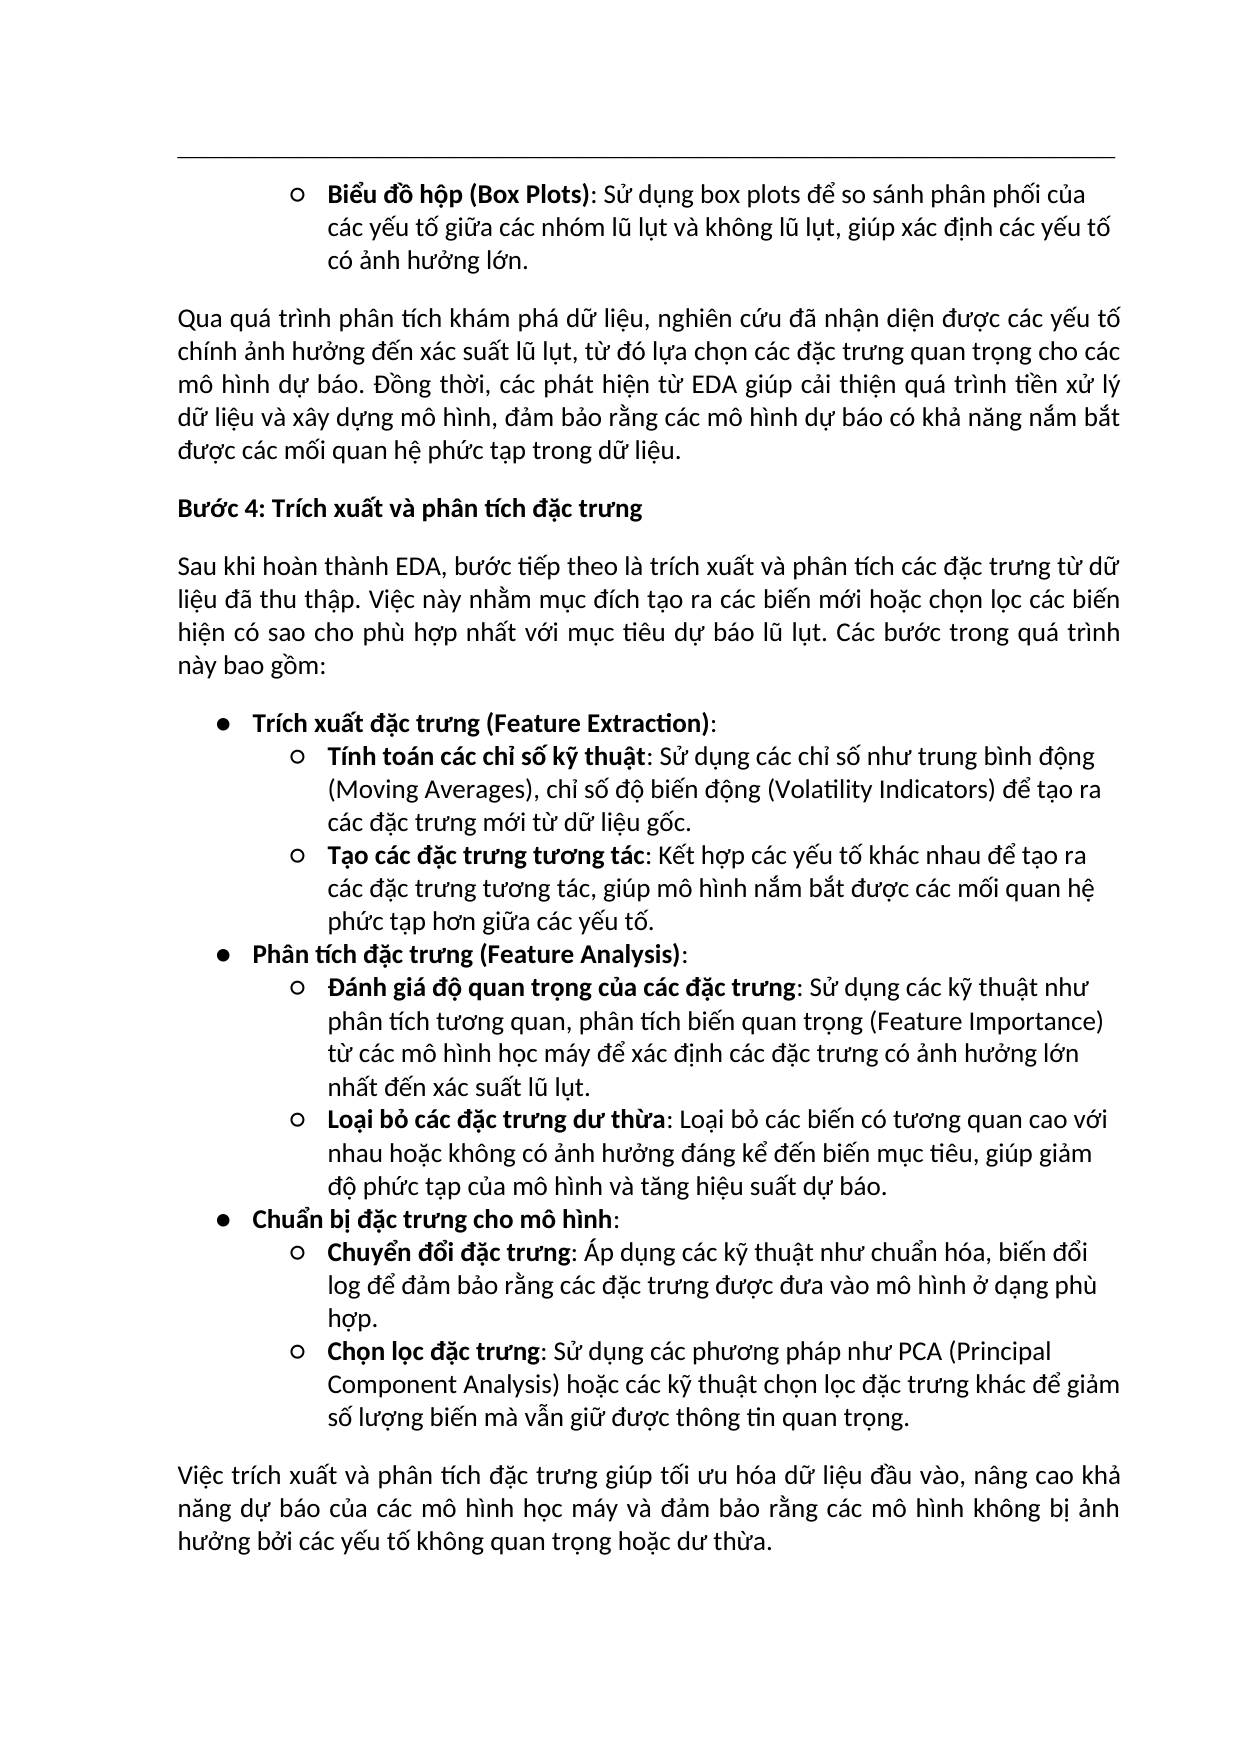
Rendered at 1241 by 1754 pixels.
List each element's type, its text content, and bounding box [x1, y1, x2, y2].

text Sau khi hoàn thành EDA, bước tiếp theo là trích xuất và phân tích các đặc trưng từ dữ liệu đã thu thập. Việc này nhằm mục đích tạo ra các biến mới hoặc chọn lọc các biến hiện có sao cho phù hợp nhất với mục tiêu dự báo lũ lụt. Các bước trong quá trình này bao gồm: [177, 549, 1122, 681]
list Tạo các đặc trưng tương tác: Kết hợp các yếu tố khác nhau để tạo ra các đặc trưng tương tác, giúp mô hình nắm bắt được các mối quan hệ phức tạp hơn giữa các yếu tố. [290, 838, 1122, 938]
list Tính toán các chỉ số kỹ thuật: Sử dụng các chỉ số như trung bình động (Moving Averages), chỉ số độ biến động (Volatility Indicators) để tạo ra các đặc trưng mới từ dữ liệu gốc. [290, 739, 1122, 838]
text Việc trích xuất và phân tích đặc trưng giúp tối ưu hóa dữ liệu đầu vào, nâng cao khả năng dự báo của các mô hình học máy và đảm bảo rằng các mô hình không bị ảnh hưởng bởi các yếu tố không quan trọng hoặc dư thừa. [177, 1458, 1122, 1557]
list Phân tích đặc trưng (Feature Analysis): [215, 938, 1122, 971]
list Đánh giá độ quan trọng của các đặc trưng: Sử dụng các kỹ thuật như phân tích tương quan, phân tích biến quan trọng (Feature Importance) từ các mô hình học máy để xác định các đặc trưng có ảnh hưởng lớn nhất đến xác suất lũ lụt. [290, 971, 1122, 1103]
text Qua quá trình phân tích khám phá dữ liệu, nghiên cứu đã nhận diện được các yếu tố chính ảnh hưởng đến xác suất lũ lụt, từ đó lựa chọn các đặc trưng quan trọng cho các mô hình dự báo. Đồng thời, các phát hiện từ EDA giúp cải thiện quá trình tiền xử lý dữ liệu và xây dựng mô hình, đảm bảo rằng các mô hình dự báo có khả năng nắm bắt được các mối quan hệ phức tạp trong dữ liệu. [177, 301, 1122, 466]
text Bước 4: Trích xuất và phân tích đặc trưng [177, 491, 1122, 524]
list Chuyển đổi đặc trưng: Áp dụng các kỹ thuật như chuẩn hóa, biến đổi log để đảm bảo rằng các đặc trưng được đưa vào mô hình ở dạng phù hợp. [290, 1235, 1122, 1334]
list Biểu đồ hộp (Box Plots): Sử dụng box plots để so sánh phân phối của các yếu tố giữa các nhóm lũ lụt và không lũ lụt, giúp xác định các yếu tố có ảnh hưởng lớn. [290, 177, 1122, 276]
list Trích xuất đặc trưng (Feature Extraction): [215, 706, 1122, 739]
list Chọn lọc đặc trưng: Sử dụng các phương pháp như PCA (Principal Component Analysis) hoặc các kỹ thuật chọn lọc đặc trưng khác để giảm số lượng biến mà vẫn giữ được thông tin quan trọng. [290, 1334, 1122, 1433]
list Chuẩn bị đặc trưng cho mô hình: [215, 1202, 1122, 1235]
list Loại bỏ các đặc trưng dư thừa: Loại bỏ các biến có tương quan cao với nhau hoặc không có ảnh hưởng đáng kể đến biến mục tiêu, giúp giảm độ phức tạp của mô hình và tăng hiệu suất dự báo. [290, 1103, 1122, 1202]
